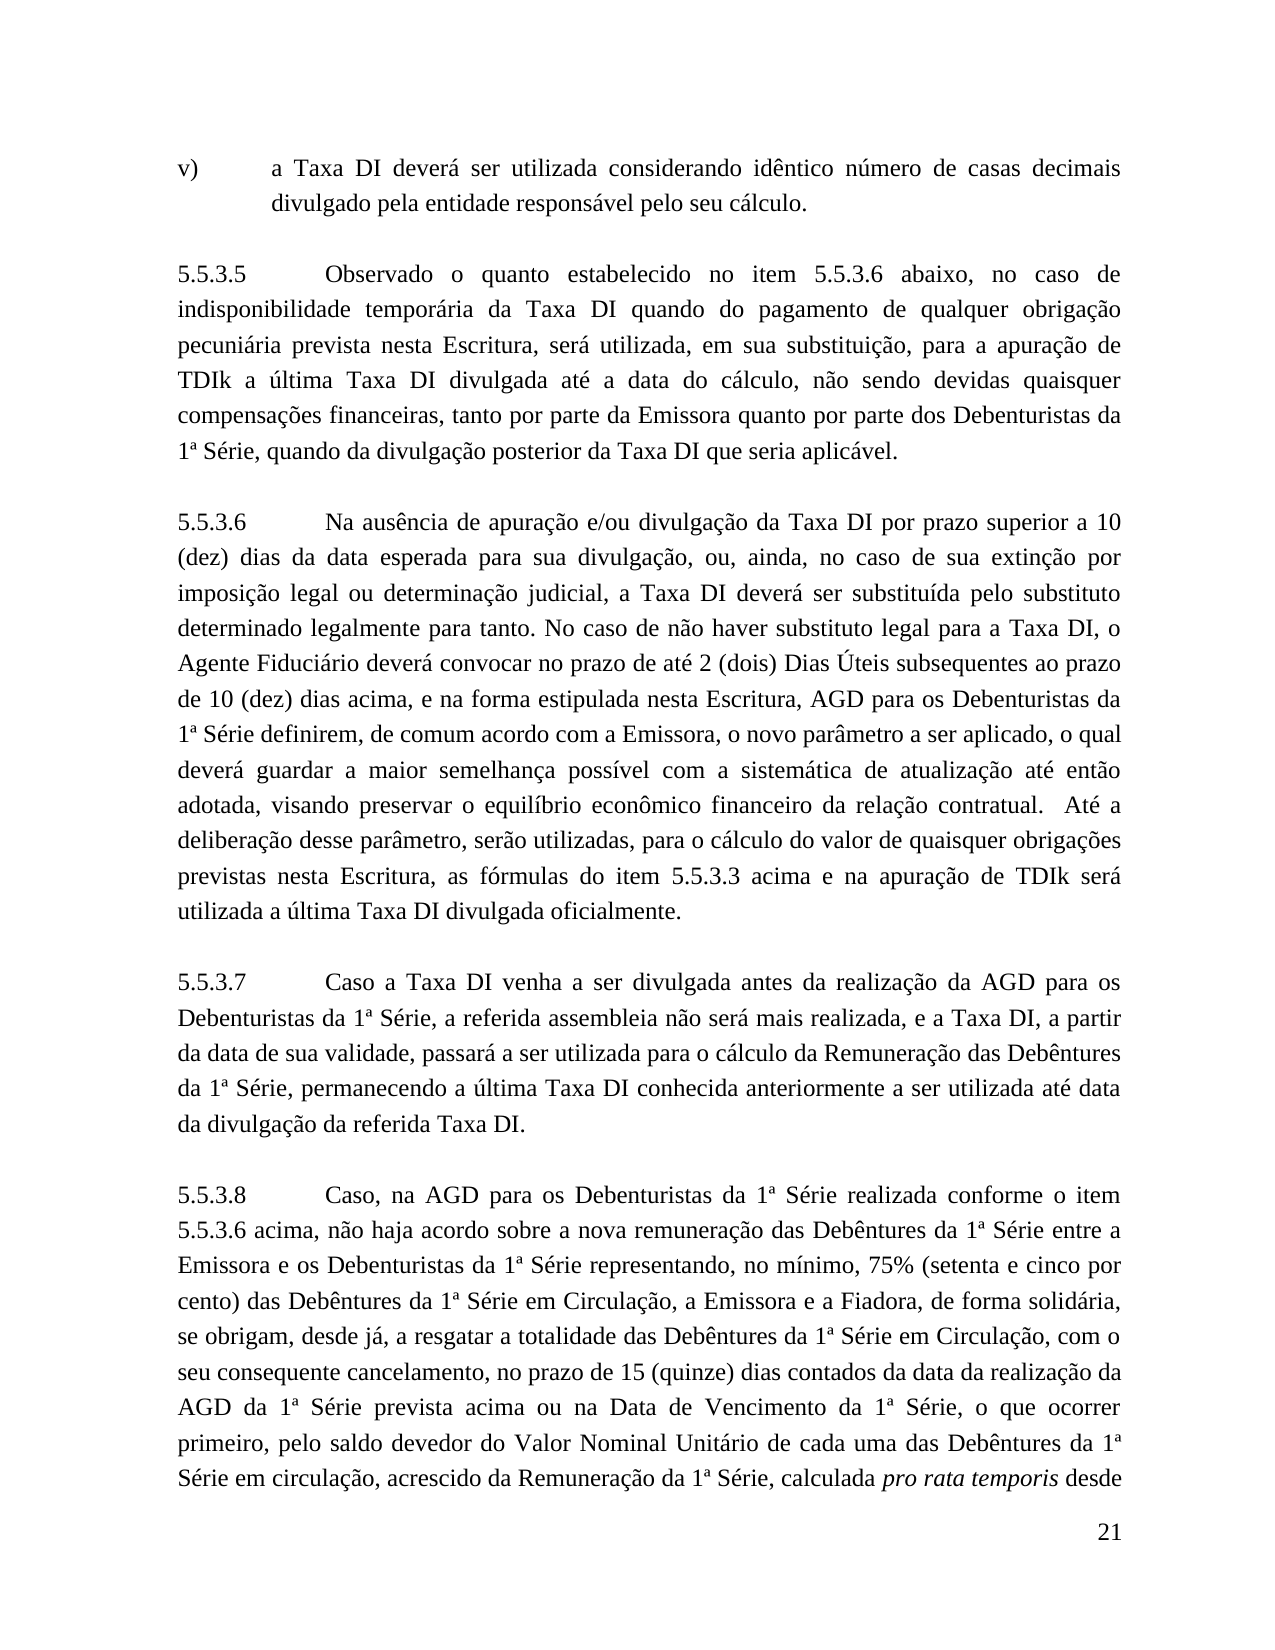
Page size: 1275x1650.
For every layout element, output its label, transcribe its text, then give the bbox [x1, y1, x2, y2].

text 5.5.3.5 Observado o quanto estabelecido no item 5.5.3.6 abaixo, no caso de indisponibilidade temporária da Taxa DI quando do pagamento de qualquer obrigação pecuniária prevista nesta Escritura, será utilizada, em sua substituição, para a apuração de TDIk a última Taxa DI divulgada até a data do cálculo, não sendo devidas quaisquer compensações financeiras, tanto por parte da Emissora quanto por parte dos Debenturistas da 1ª Série, quando da divulgação posterior da Taxa DI que seria aplicável. [177, 254, 1122, 466]
text 5.5.3.6 Na ausência de apuração e/ou divulgação da Taxa DI por prazo superior a 10 (dez) dias da data esperada para sua divulgação, ou, ainda, no caso de sua extinção por imposição legal ou determinação judicial, a Taxa DI deverá ser substituída pelo substituto determinado legalmente para tanto. No caso de não haver substituto legal para a Taxa DI, o Agente Fiduciário deverá convocar no prazo de até 2 (dois) Dias Úteis subsequentes ao prazo de 10 (dez) dias acima, e na forma estipulada nesta Escritura, AGD para os Debenturistas da 1ª Série definirem, de comum acordo com a Emissora, o novo parâmetro a ser aplicado, o qual deverá guardar a maior semelhança possível com a sistemática de atualização até então adotada, visando preservar o equilíbrio econômico financeiro da relação contratual. Até a deliberação desse parâmetro, serão utilizadas, para o cálculo do valor de quaisquer obrigações previstas nesta Escritura, as fórmulas do item 5.5.3.3 acima e na apuração de TDIk será utilizada a última Taxa DI divulgada oficialmente. [177, 502, 1122, 927]
text 5.5.3.7 Caso a Taxa DI venha a ser divulgada antes da realização da AGD para os Debenturistas da 1ª Série, a referida assembleia não será mais realizada, e a Taxa DI, a partir da data de sua validade, passará a ser utilizada para o cálculo da Remuneração das Debêntures da 1ª Série, permanecendo a última Taxa DI conhecida anteriormente a ser utilizada até data da divulgação da referida Taxa DI. [177, 962, 1122, 1139]
text v) a Taxa DI deverá ser utilizada considerando idêntico número de casas decimais divulgado pela entidade responsável pelo seu cálculo. [177, 148, 1122, 218]
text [177, 1175, 1122, 1493]
